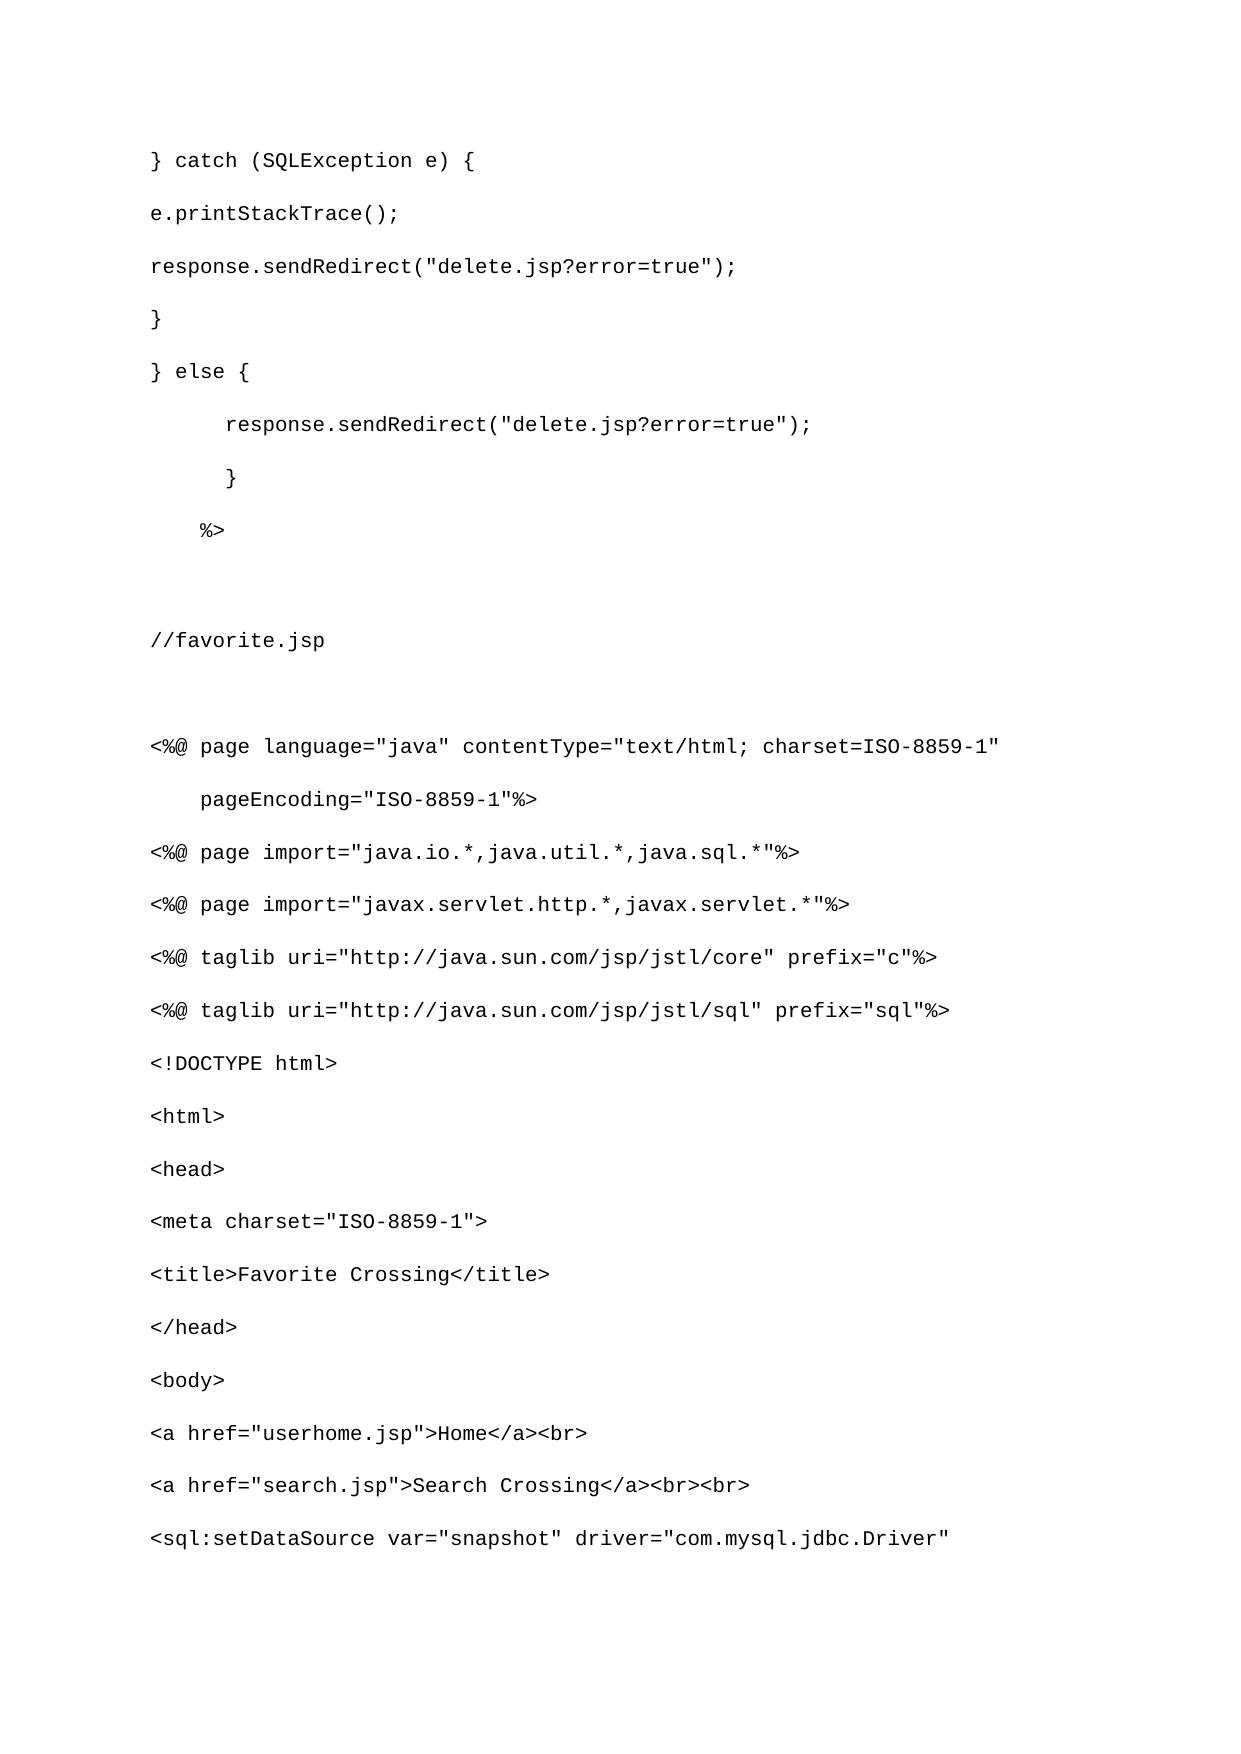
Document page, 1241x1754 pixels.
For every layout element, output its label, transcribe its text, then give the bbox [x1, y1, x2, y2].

text //favorite.jsp [150, 630, 1090, 654]
text <html> [150, 1106, 1090, 1129]
text } [150, 467, 1090, 491]
text <sql:setDataSource var="snapshot" driver="com.mysql.jdbc.Driver" [150, 1528, 1090, 1552]
text <meta charset="ISO-8859-1"> [150, 1211, 1090, 1235]
text pageEncoding="ISO-8859-1"%> [150, 789, 1090, 812]
text <%@ taglib uri="http://java.sun.com/jsp/jstl/core" prefix="c"%> [150, 947, 1090, 971]
text } [150, 308, 1090, 332]
text <a href="search.jsp">Search Crossing</a><br><br> [150, 1475, 1090, 1499]
text <title>Favorite Crossing</title> [150, 1264, 1090, 1288]
text %> [150, 520, 1090, 543]
text } catch (SQLException e) { [150, 150, 1090, 174]
text } else { [150, 361, 1090, 385]
text <!DOCTYPE html> [150, 1053, 1090, 1077]
text </head> [150, 1317, 1090, 1341]
text <%@ page import="javax.servlet.http.*,javax.servlet.*"%> [150, 894, 1090, 918]
text response.sendRedirect("delete.jsp?error=true"); [150, 414, 1090, 438]
text <%@ page import="java.io.*,java.util.*,java.sql.*"%> [150, 842, 1090, 865]
text e.printStackTrace(); [150, 203, 1090, 226]
text response.sendRedirect("delete.jsp?error=true"); [150, 256, 1090, 279]
text <%@ page language="java" contentType="text/html; charset=ISO-8859-1" [150, 736, 1090, 760]
text <body> [150, 1370, 1090, 1393]
text <a href="userhome.jsp">Home</a><br> [150, 1423, 1090, 1446]
text <head> [150, 1158, 1090, 1182]
text <%@ taglib uri="http://java.sun.com/jsp/jstl/sql" prefix="sql"%> [150, 1000, 1090, 1024]
